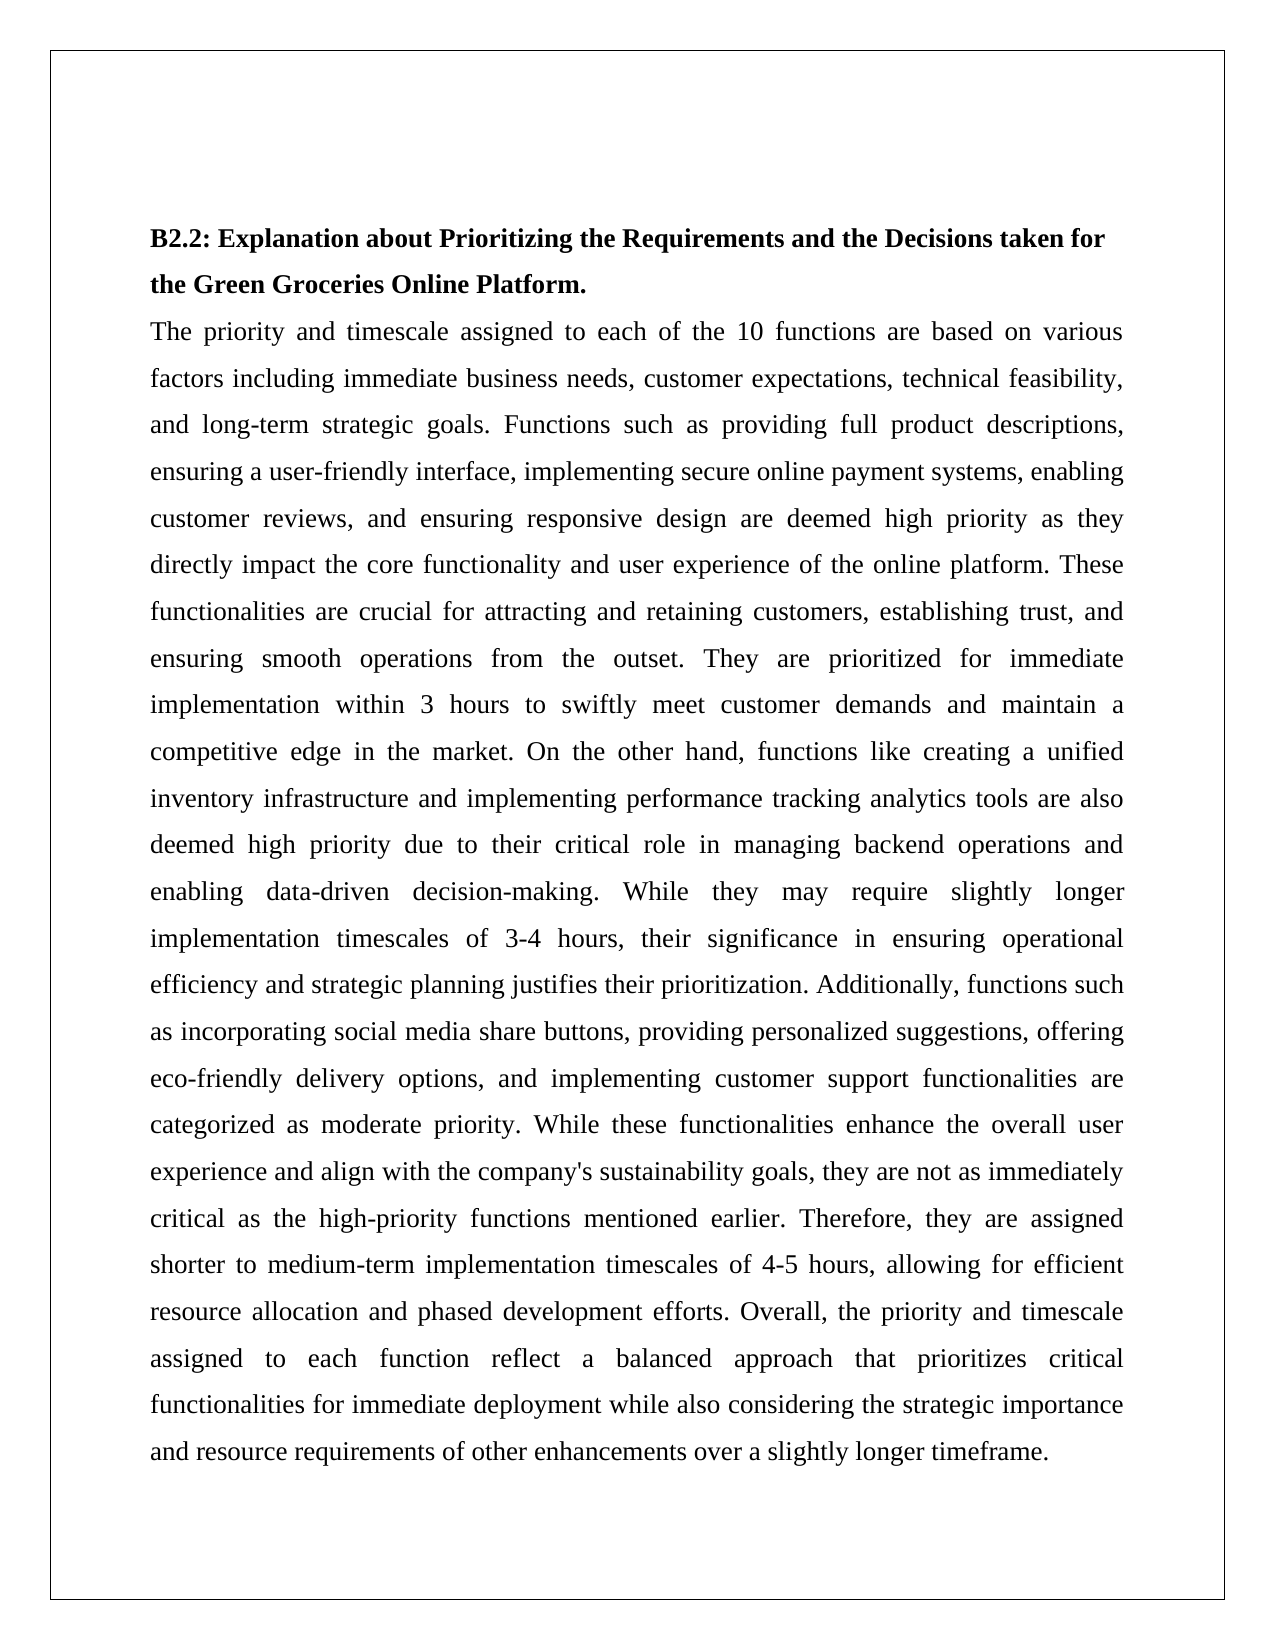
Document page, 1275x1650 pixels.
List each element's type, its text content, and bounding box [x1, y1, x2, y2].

text The priority and timescale assigned to each of the 10 functions are based on various factors including immediate business needs, customer expectations, technical feasibility, and long-term strategic goals. Functions such as providing full product descriptions, ensuring a user-friendly interface, implementing secure online payment systems, enabling customer reviews, and ensuring responsive design are deemed high priority as they directly impact the core functionality and user experience of the online platform. These functionalities are crucial for attracting and retaining customers, establishing trust, and ensuring smooth operations from the outset. They are prioritized for immediate implementation within 3 hours to swiftly meet customer demands and maintain a competitive edge in the market. On the other hand, functions like creating a unified inventory infrastructure and implementing performance tracking analytics tools are also deemed high priority due to their critical role in managing backend operations and enabling data-driven decision-making. While they may require slightly longer implementation timescales of 3-4 hours, their significance in ensuring operational efficiency and strategic planning justifies their prioritization. Additionally, functions such as incorporating social media share buttons, providing personalized suggestions, offering eco-friendly delivery options, and implementing customer support functionalities are categorized as moderate priority. While these functionalities enhance the overall user experience and align with the company's sustainability goals, they are not as immediately critical as the high-priority functions mentioned earlier. Therefore, they are assigned shorter to medium-term implementation timescales of 4-5 hours, allowing for efficient resource allocation and phased development efforts. Overall, the priority and timescale assigned to each function reflect a balanced approach that prioritizes critical functionalities for immediate deployment while also considering the strategic importance and resource requirements of other enhancements over a slightly longer timeframe. [150, 315, 1125, 1466]
subtitle B2.2: Explanation about Prioritizing the Requirements and the Decisions taken for the Green Groceries Online Platform. [150, 222, 1125, 299]
